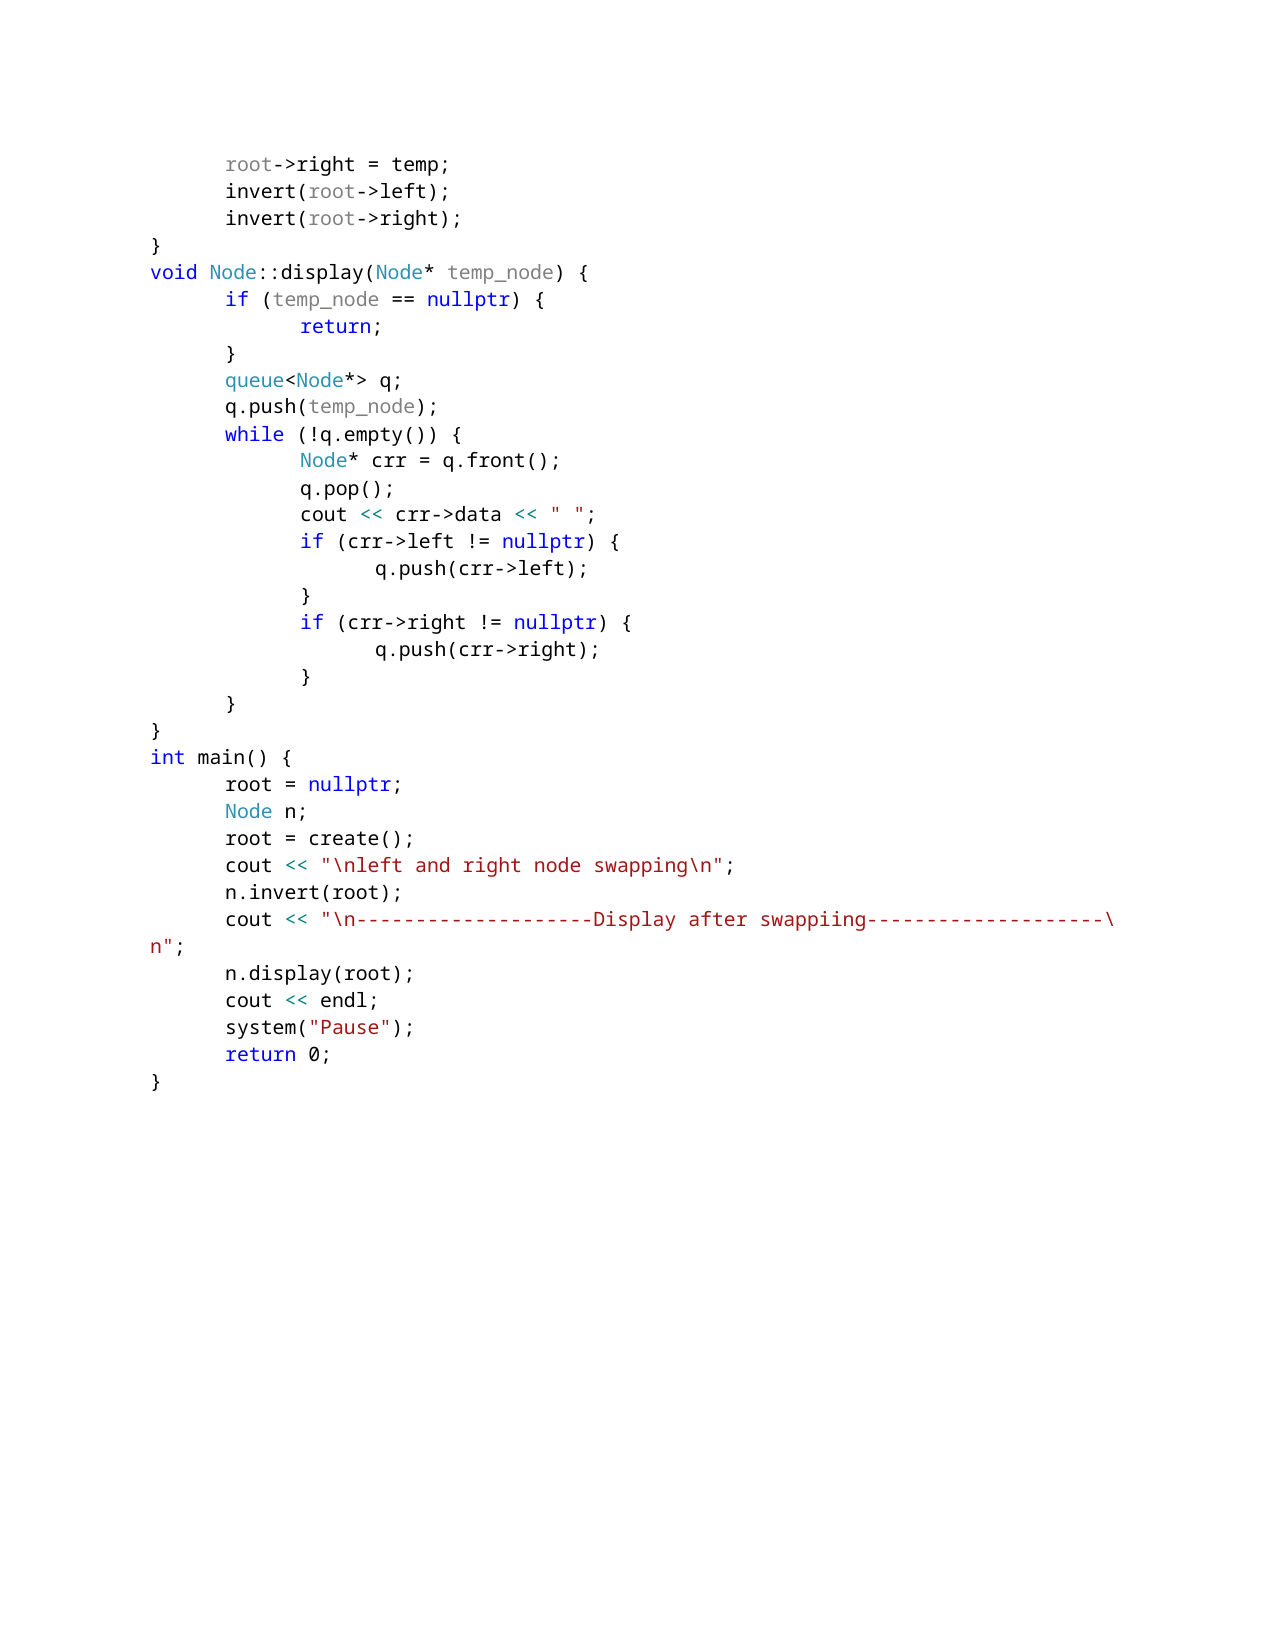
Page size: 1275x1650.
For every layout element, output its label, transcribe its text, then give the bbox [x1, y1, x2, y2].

text Node* crr = q.front(); [150, 447, 1125, 474]
text while (!q.empty()) { [150, 420, 1125, 447]
text Node n; [150, 797, 1125, 824]
text system("Pause"); [150, 1013, 1125, 1040]
text return; [150, 312, 1125, 339]
text void Node::display(Node* temp_node) { [150, 258, 1125, 285]
text cout << "\nleft and right node swapping\n"; [150, 851, 1125, 878]
text root = create(); [150, 824, 1125, 851]
text cout << endl; [150, 986, 1125, 1013]
text return 0; [150, 1040, 1125, 1067]
text cout << crr->data << " "; [150, 501, 1125, 528]
text q.push(crr->right); [150, 636, 1125, 663]
text q.push(temp_node); [150, 393, 1125, 420]
text q.pop(); [150, 474, 1125, 501]
text invert(root->right); [150, 204, 1125, 231]
text root = nullptr; [150, 771, 1125, 797]
text root->right = temp; [150, 150, 1125, 177]
text } [150, 717, 1125, 743]
text invert(root->left); [150, 177, 1125, 204]
text q.push(crr->left); [150, 555, 1125, 582]
text } [150, 582, 1125, 609]
text if (temp_node == nullptr) { [150, 285, 1125, 312]
text } [150, 663, 1125, 689]
text } [150, 1067, 1125, 1094]
text } [150, 231, 1125, 258]
text queue<Node*> q; [150, 366, 1125, 393]
text cout << "\n--------------------Display after swappiing--------------------\n"; [150, 905, 1125, 959]
text n.invert(root); [150, 878, 1125, 905]
text } [150, 339, 1125, 366]
text int main() { [150, 743, 1125, 771]
text if (crr->left != nullptr) { [150, 528, 1125, 555]
text if (crr->right != nullptr) { [150, 609, 1125, 636]
text n.display(root); [150, 959, 1125, 986]
text } [150, 689, 1125, 717]
